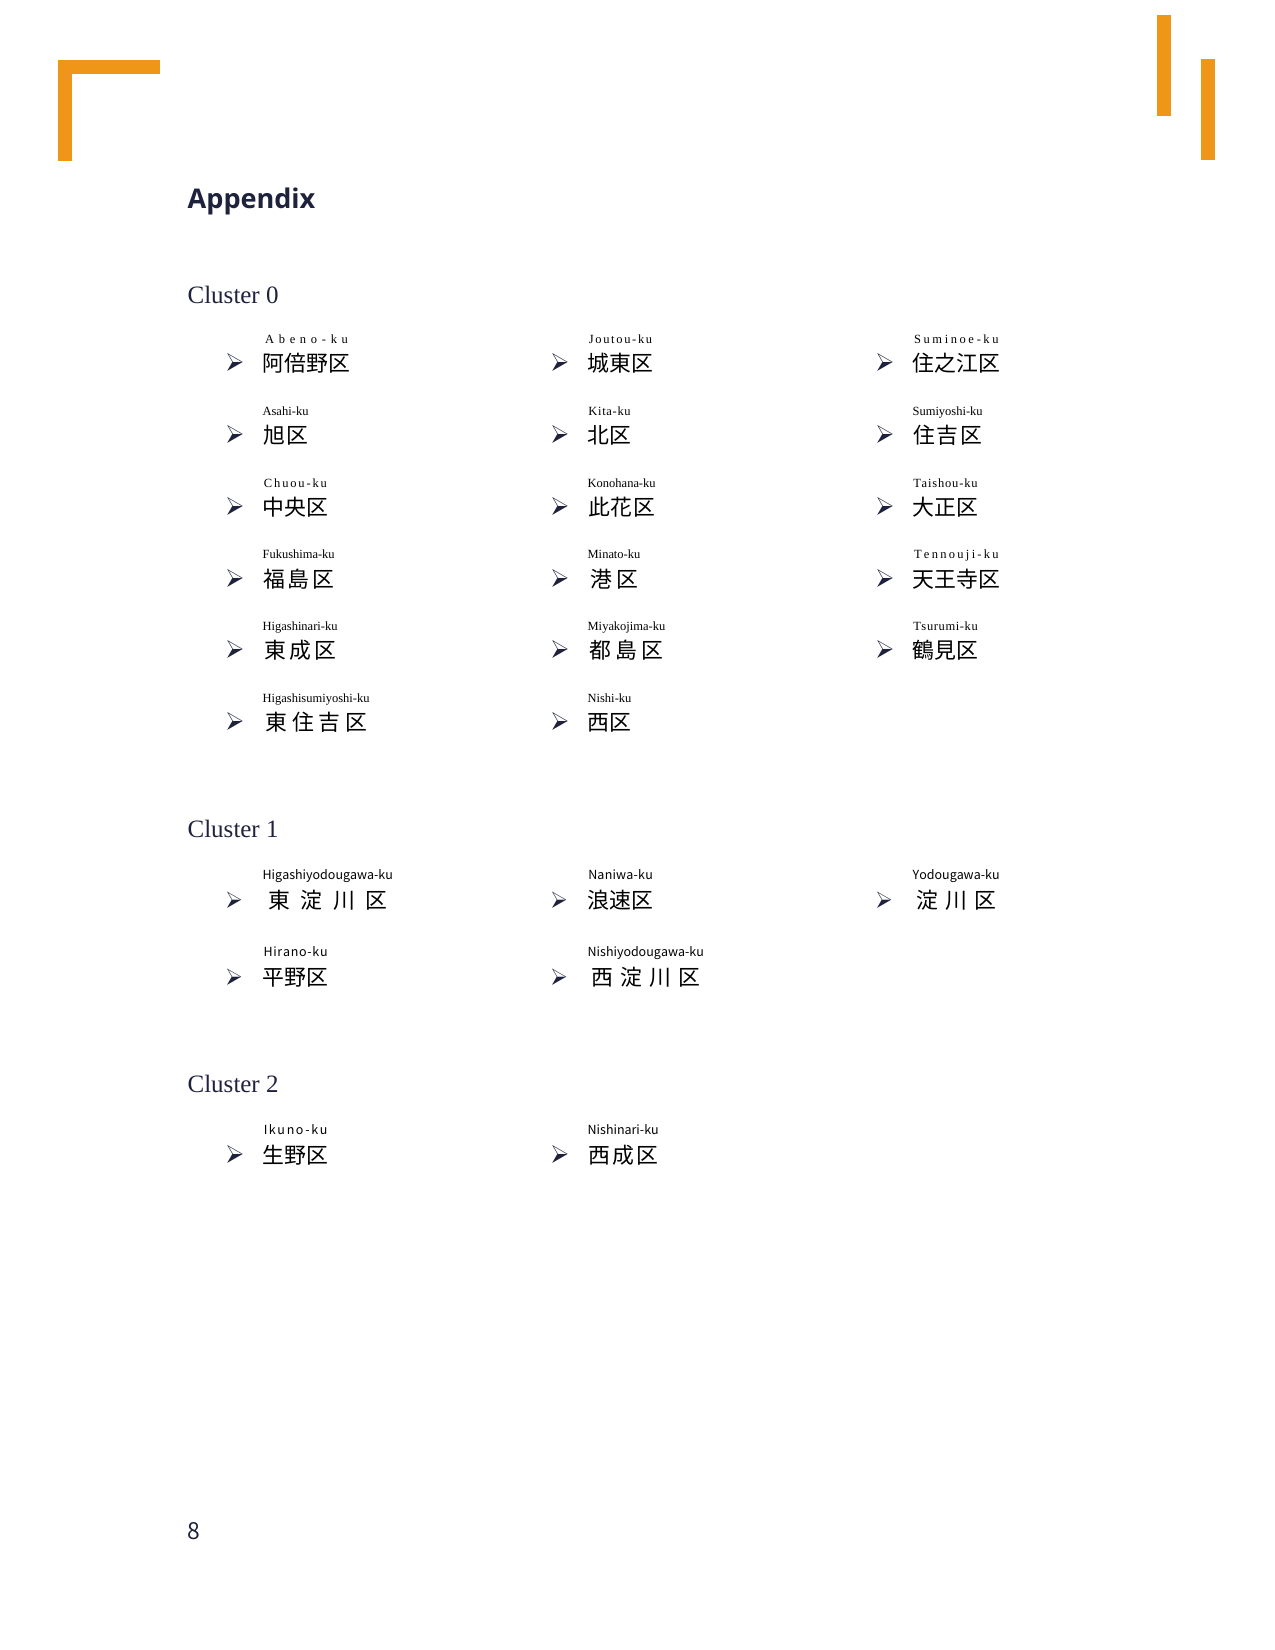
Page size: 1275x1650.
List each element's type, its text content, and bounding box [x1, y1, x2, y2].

subtitle Appendix [187, 180, 1087, 217]
text Cluster 2 [187, 1069, 1087, 1098]
text Cluster 1 [187, 814, 1087, 843]
text Cluster 0 [187, 281, 1087, 309]
